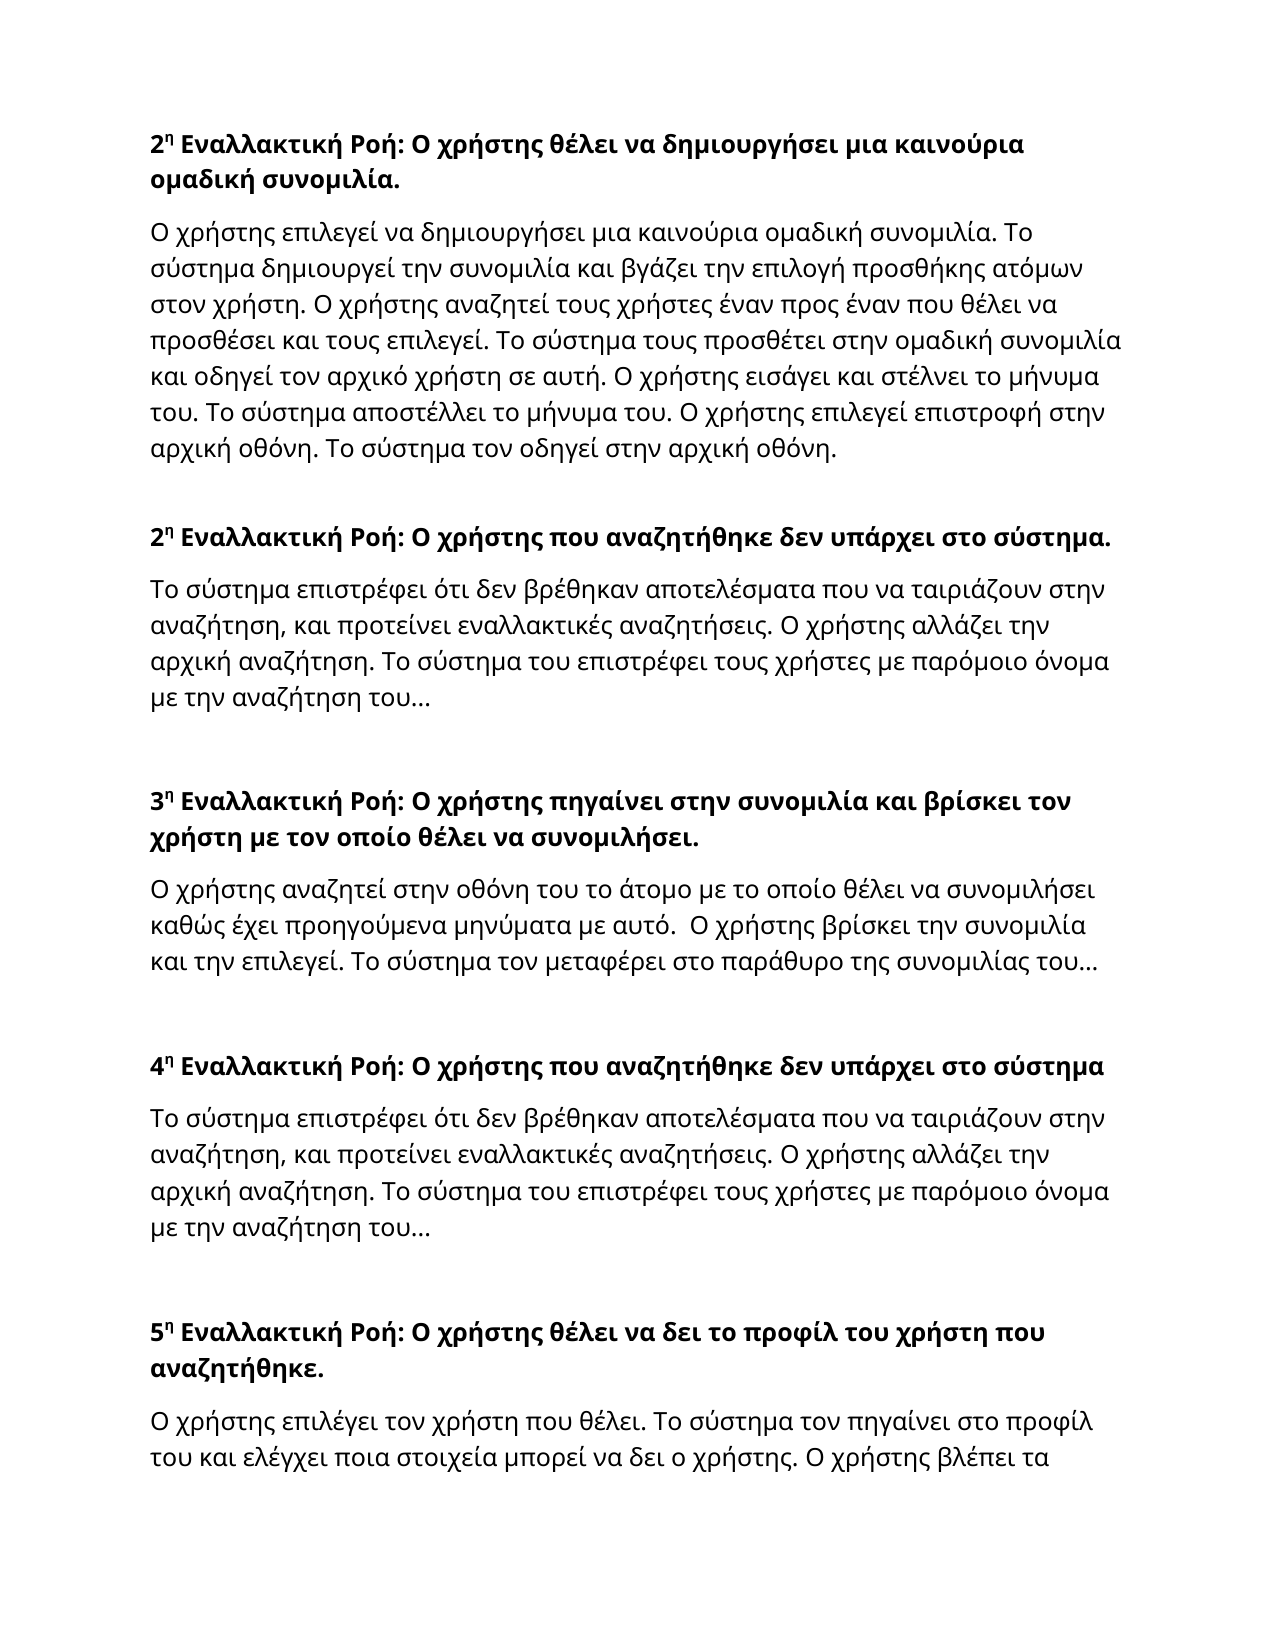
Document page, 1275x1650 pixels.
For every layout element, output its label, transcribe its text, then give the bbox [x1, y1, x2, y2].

text Το σύστημα επιστρέφει ότι δεν βρέθηκαν αποτελέσματα που να ταιριάζουν στην αναζήτηση, και προτείνει εναλλακτικές αναζητήσεις. Ο χρήστης αλλάζει την αρχική αναζήτηση. Το σύστημα του επιστρέφει τους χρήστες με παρόμοιο όνομα με την αναζήτηση του... [150, 572, 1125, 713]
text Το σύστημα επιστρέφει ότι δεν βρέθηκαν αποτελέσματα που να ταιριάζουν στην αναζήτηση, και προτείνει εναλλακτικές αναζητήσεις. Ο χρήστης αλλάζει την αρχική αναζήτηση. Το σύστημα του επιστρέφει τους χρήστες με παρόμοιο όνομα με την αναζήτηση του... [150, 1101, 1125, 1243]
text 2η Εναλλακτική Ροή: Ο χρήστης που αναζητήθηκε δεν υπάρχει στο σύστημα. [150, 483, 1125, 553]
text 4η Εναλλακτική Ροή: Ο χρήστης που αναζητήθηκε δεν υπάρχει στο σύστημα [150, 1048, 1125, 1082]
text 3η Εναλλακτική Ροή: Ο χρήστης πηγαίνει στην συνομιλία και βρίσκει τον χρήστη με τον οποίο θέλει να συνομιλήσει. [150, 784, 1125, 854]
text 5η Εναλλακτική Ροή: Ο χρήστης θέλει να δει το προφίλ του χρήστη που αναζητήθηκε. [150, 1315, 1125, 1385]
text 2η Εναλλακτική Ροή: Ο χρήστης θέλει να δημιουργήσει μια καινούρια ομαδική συνομιλία. [150, 126, 1125, 196]
text Ο χρήστης αναζητεί στην οθόνη του το άτομο με το οποίο θέλει να συνομιλήσει καθώς έχει προηγούμενα μηνύματα με αυτό. Ο χρήστης βρίσκει την συνομιλία και την επιλεγεί. Το σύστημα τον μεταφέρει στο παράθυρο της συνομιλίας του… [150, 872, 1125, 978]
text Ο χρήστης επιλεγεί να δημιουργήσει μια καινούρια ομαδική συνομιλία. Το σύστημα δημιουργεί την συνομιλία και βγάζει την επιλογή προσθήκης ατόμων στον χρήστη. Ο χρήστης αναζητεί τους χρήστες έναν προς έναν που θέλει να προσθέσει και τους επιλεγεί. Το σύστημα τους προσθέτει στην ομαδική συνομιλία και οδηγεί τον αρχικό χρήστη σε αυτή. Ο χρήστης εισάγει και στέλνει το μήνυμα του. Το σύστημα αποστέλλει το μήνυμα του. Ο χρήστης επιλεγεί επιστροφή στην αρχική οθόνη. Το σύστημα τον οδηγεί στην αρχική οθόνη. [150, 214, 1125, 465]
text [150, 1403, 1125, 1473]
